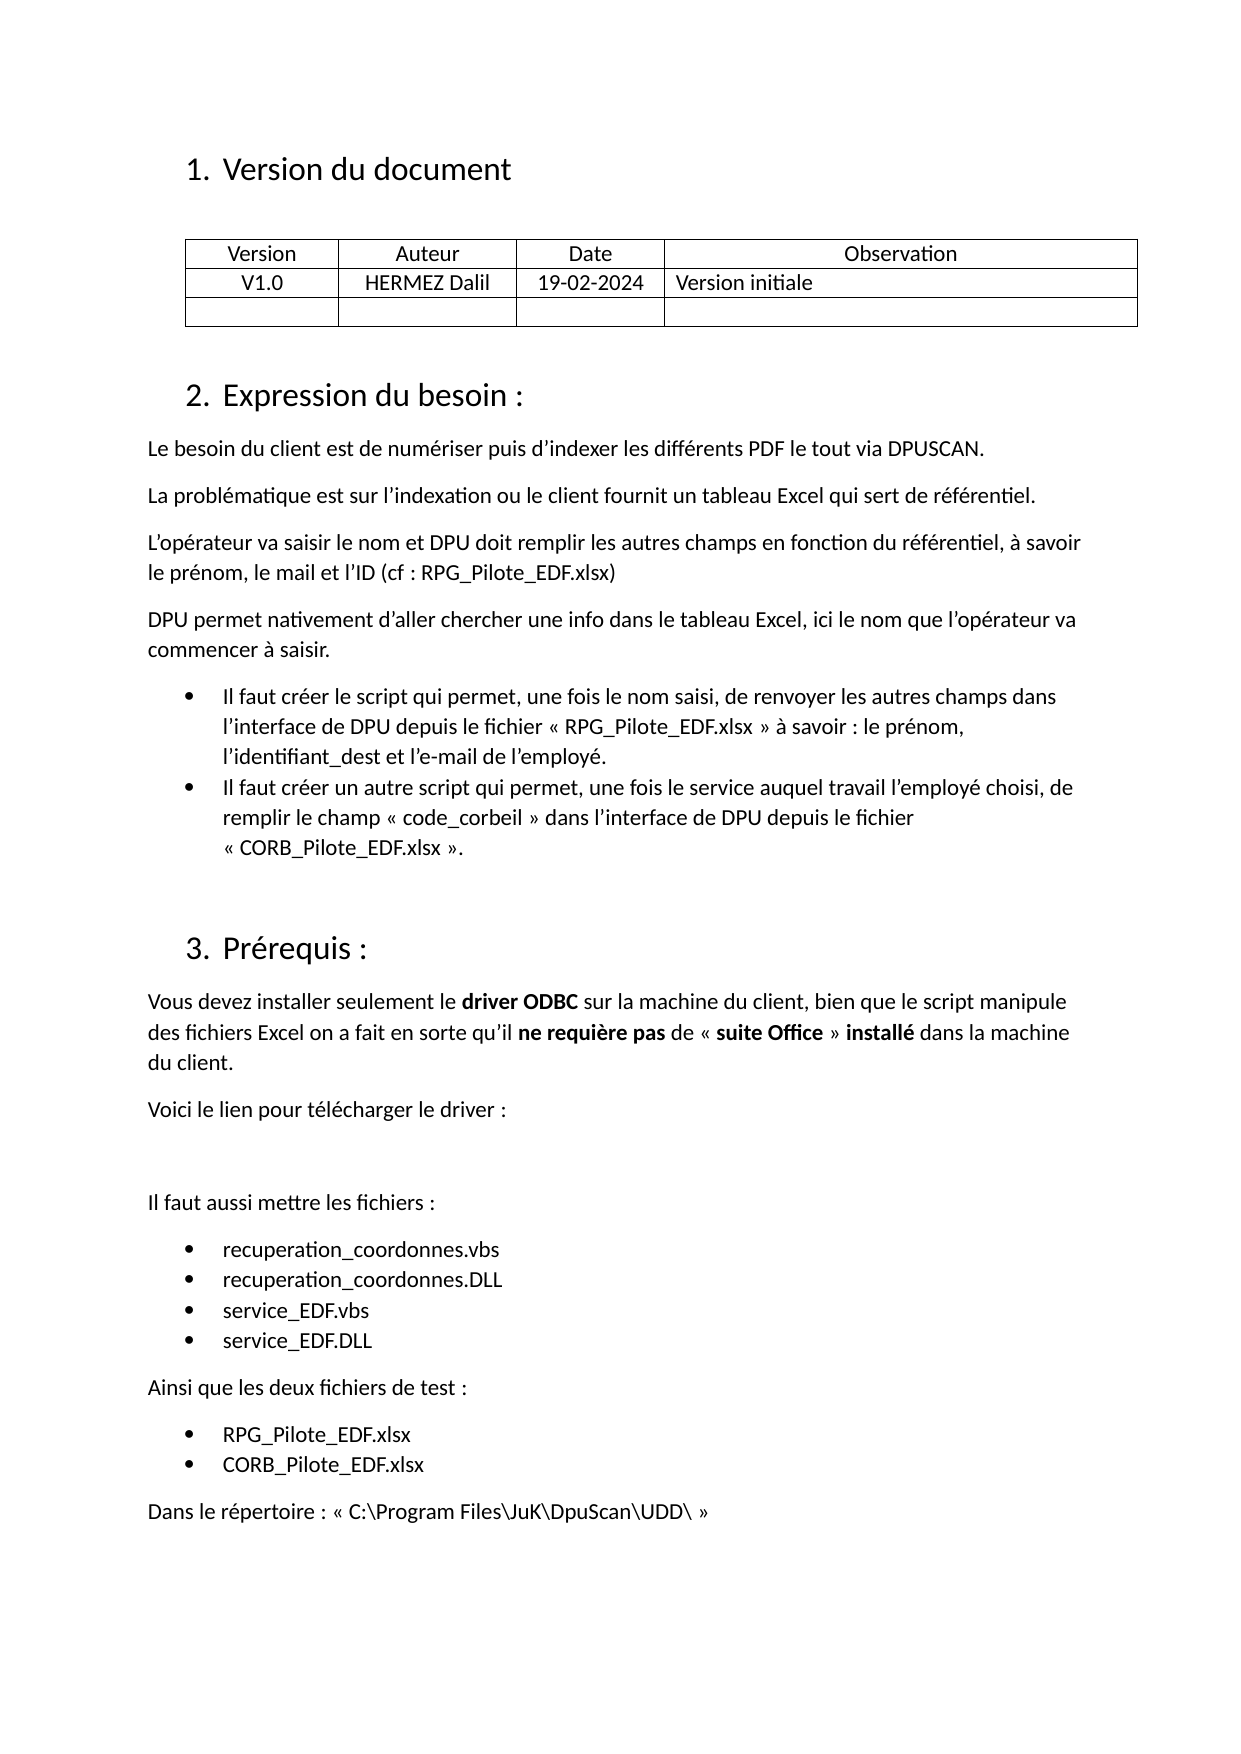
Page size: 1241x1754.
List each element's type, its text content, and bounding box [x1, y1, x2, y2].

list RPG_Pilote_EDF.xlsx [185, 1420, 1093, 1448]
text DPU permet nativement d’aller chercher une info dans le tableau Excel, ici le nom que l’opérateur va commencer à saisir. [148, 605, 1093, 663]
list Il faut créer un autre script qui permet, une fois le service auquel travail l’employé choisi, de remplir le champ « code_corbeil » dans l’interface de DPU depuis le fichier « CORB_Pilote_EDF.xlsx ». [185, 773, 1093, 861]
text Ainsi que les deux fichiers de test : [148, 1373, 1093, 1401]
text Dans le répertoire : « C:\Program Files\JuK\DpuScan\UDD\ » [148, 1497, 1093, 1525]
list recuperation_coordonnes.vbs [185, 1235, 1093, 1263]
table_header Date [517, 240, 664, 267]
text Vous devez installer seulement le driver ODBC sur la machine du client, bien que le script manipule des fichiers Excel on a fait en sorte qu’il ne requière pas de « suite Office » installé dans la machine du client. [148, 987, 1093, 1076]
list Il faut créer le script qui permet, une fois le nom saisi, de renvoyer les autres champs dans l’interface de DPU depuis le fichier « RPG_Pilote_EDF.xlsx » à savoir : le prénom, l’identifiant_dest et l’e-mail de l’employé. [185, 682, 1093, 771]
table_cell [517, 298, 664, 326]
text Voici le lien pour télécharger le driver : [148, 1095, 1093, 1123]
table_cell 19-02-2024 [517, 269, 664, 297]
text L’opérateur va saisir le nom et DPU doit remplir les autres champs en fonction du référentiel, à savoir le prénom, le mail et l’ID (cf : RPG_Pilote_EDF.xlsx) [148, 528, 1093, 586]
text La problématique est sur l’indexation ou le client fournit un tableau Excel qui sert de référentiel. [148, 481, 1093, 509]
table_header Auteur [339, 240, 516, 267]
list Version du document [185, 148, 1093, 188]
list service_EDF.vbs [185, 1296, 1093, 1324]
table_cell [339, 298, 516, 326]
table_cell [665, 298, 1137, 326]
list Prérequis : [185, 927, 1093, 968]
list CORB_Pilote_EDF.xlsx [185, 1450, 1093, 1478]
table_header Observation [665, 240, 1137, 267]
table_cell Version initiale [665, 269, 1137, 297]
list Expression du besoin : [185, 373, 1093, 414]
list service_EDF.DLL [185, 1326, 1093, 1354]
table_cell [186, 298, 338, 326]
list recuperation_coordonnes.DLL [185, 1266, 1093, 1294]
table_header Version [186, 240, 338, 267]
text Il faut aussi mettre les fichiers : [148, 1188, 1093, 1217]
table_cell HERMEZ Dalil [339, 269, 516, 297]
table_cell V1.0 [186, 269, 338, 297]
text Le besoin du client est de numériser puis d’indexer les différents PDF le tout via DPUSCAN. [148, 434, 1093, 462]
